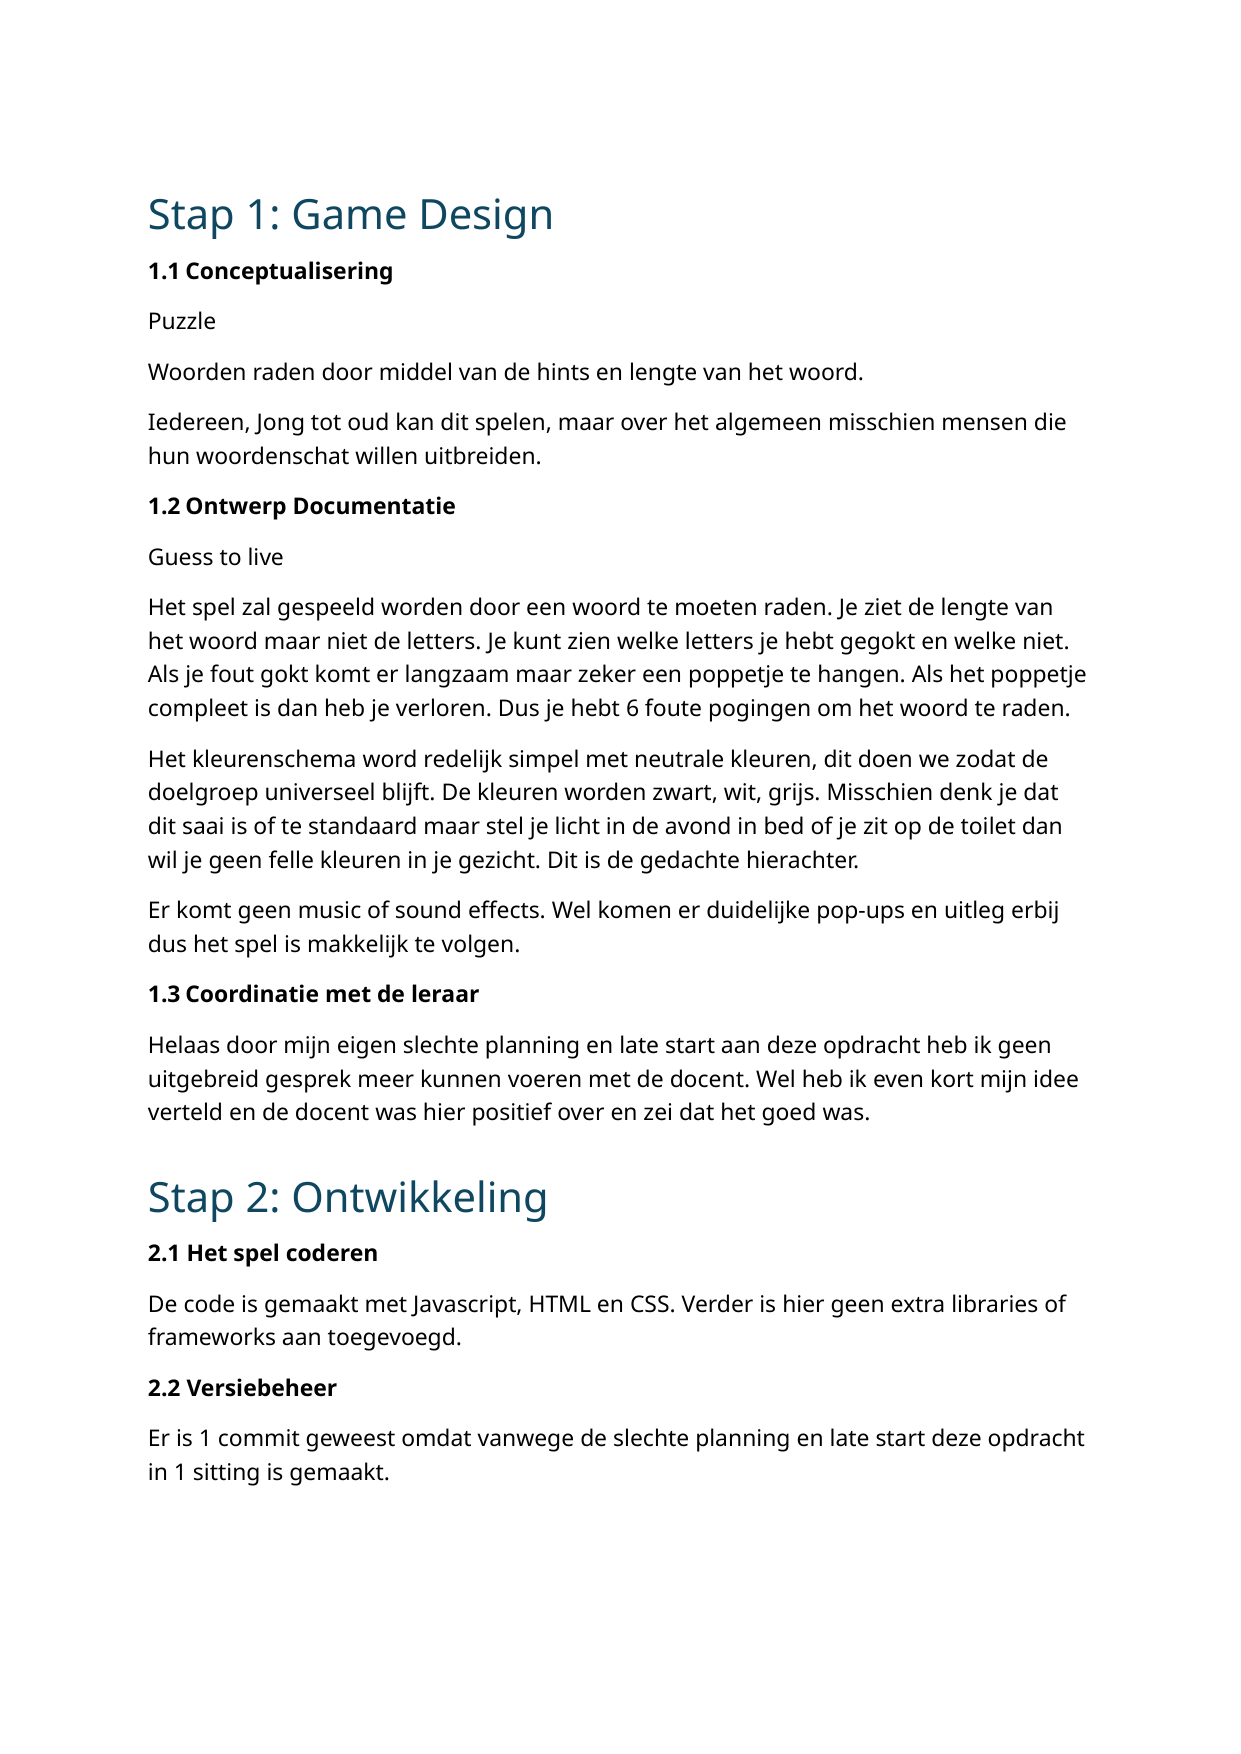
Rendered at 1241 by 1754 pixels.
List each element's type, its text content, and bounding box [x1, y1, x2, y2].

text Er is 1 commit geweest omdat vanwege de slechte planning en late start deze opdracht in 1 sitting is gemaakt. [148, 1422, 1093, 1487]
text De code is gemaakt met Javascript, HTML en CSS. Verder is hier geen extra libraries of frameworks aan toegevoegd. [148, 1288, 1093, 1353]
list Ontwerp Documentatie [148, 490, 1093, 521]
subtitle Stap 2: Ontwikkeling [148, 1168, 1093, 1224]
text Puzzle [148, 305, 1093, 336]
text Iedereen, Jong tot oud kan dit spelen, maar over het algemeen misschien mensen die hun woordenschat willen uitbreiden. [148, 406, 1093, 471]
list Coordinatie met de leraar [148, 978, 1093, 1010]
text Het kleurenschema word redelijk simpel met neutrale kleuren, dit doen we zodat de doelgroep universeel blijft. De kleuren worden zwart, wit, grijs. Misschien denk je dat dit saai is of te standaard maar stel je licht in de avond in bed of je zit op de toilet dan wil je geen felle kleuren in je gezicht. Dit is de gedachte hierachter. [148, 743, 1093, 875]
text 2.2 Versiebeheer [148, 1372, 1093, 1403]
text 2.1 Het spel coderen [148, 1237, 1093, 1268]
text Woorden raden door middel van de hints en lengte van het woord. [148, 356, 1093, 387]
text Er komt geen music of sound effects. Wel komen er duidelijke pop-ups en uitleg erbij dus het spel is makkelijk te volgen. [148, 894, 1093, 959]
list Conceptualisering [148, 255, 1093, 286]
text Het spel zal gespeeld worden door een woord te moeten raden. Je ziet de lengte van het woord maar niet de letters. Je kunt zien welke letters je hebt gegokt en welke niet. Als je fout gokt komt er langzaam maar zeker een poppetje te hangen. Als het poppetje compleet is dan heb je verloren. Dus je hebt 6 foute pogingen om het woord te raden. [148, 591, 1093, 723]
text Helaas door mijn eigen slechte planning en late start aan deze opdracht heb ik geen uitgebreid gesprek meer kunnen voeren met de docent. Wel heb ik even kort mijn idee verteld en de docent was hier positief over en zei dat het goed was. [148, 1029, 1093, 1128]
subtitle Stap 1: Game Design [148, 185, 1093, 242]
text Guess to live [148, 541, 1093, 572]
